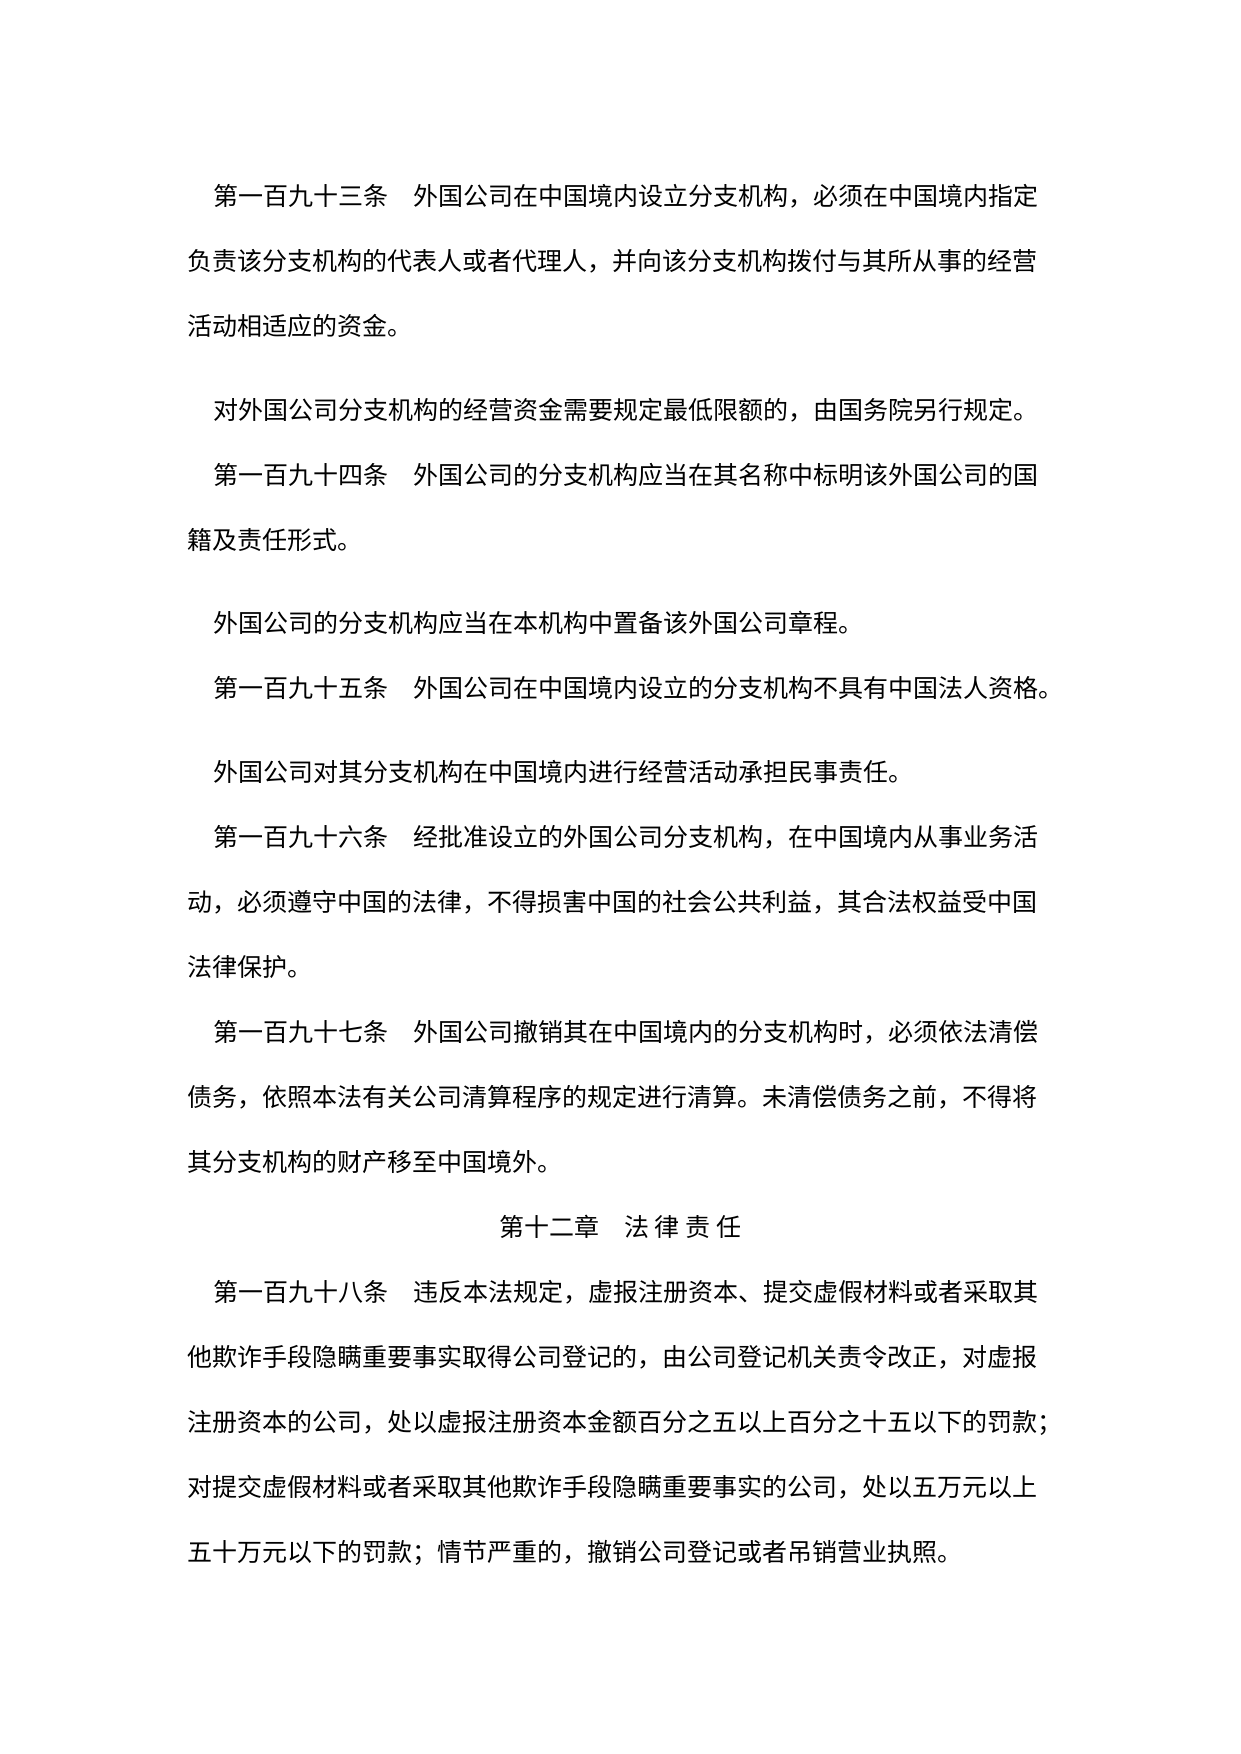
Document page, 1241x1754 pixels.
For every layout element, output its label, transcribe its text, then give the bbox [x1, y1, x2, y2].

text 外国公司对其分支机构在中国境内进行经营活动承担民事责任。 [187, 738, 1053, 803]
text 第一百九十五条 外国公司在中国境内设立的分支机构不具有中国法人资格。 [187, 654, 1053, 719]
text 第一百九十三条 外国公司在中国境内设立分支机构，必须在中国境内指定负责该分支机构的代表人或者代理人，并向该分支机构拨付与其所从事的经营活动相适应的资金。 [187, 162, 1053, 357]
text 外国公司的分支机构应当在本机构中置备该外国公司章程。 [187, 589, 1053, 654]
text 第一百九十四条 外国公司的分支机构应当在其名称中标明该外国公司的国籍及责任形式。 [187, 441, 1053, 571]
text 第一百九十八条 违反本法规定，虚报注册资本、提交虚假材料或者采取其他欺诈手段隐瞒重要事实取得公司登记的，由公司登记机关责令改正，对虚报注册资本的公司，处以虚报注册资本金额百分之五以上百分之十五以下的罚款；对提交虚假材料或者采取其他欺诈手段隐瞒重要事实的公司，处以五万元以上五十万元以下的罚款；情节严重的，撤销公司登记或者吊销营业执照。 [187, 1258, 1053, 1583]
text 第十二章 法 律 责 任 [187, 1193, 1053, 1258]
text 第一百九十六条 经批准设立的外国公司分支机构，在中国境内从事业务活动，必须遵守中国的法律，不得损害中国的社会公共利益，其合法权益受中国法律保护。 [187, 803, 1053, 998]
text 第一百九十七条 外国公司撤销其在中国境内的分支机构时，必须依法清偿债务，依照本法有关公司清算程序的规定进行清算。未清偿债务之前，不得将其分支机构的财产移至中国境外。 [187, 998, 1053, 1193]
text 对外国公司分支机构的经营资金需要规定最低限额的，由国务院另行规定。 [187, 376, 1053, 441]
